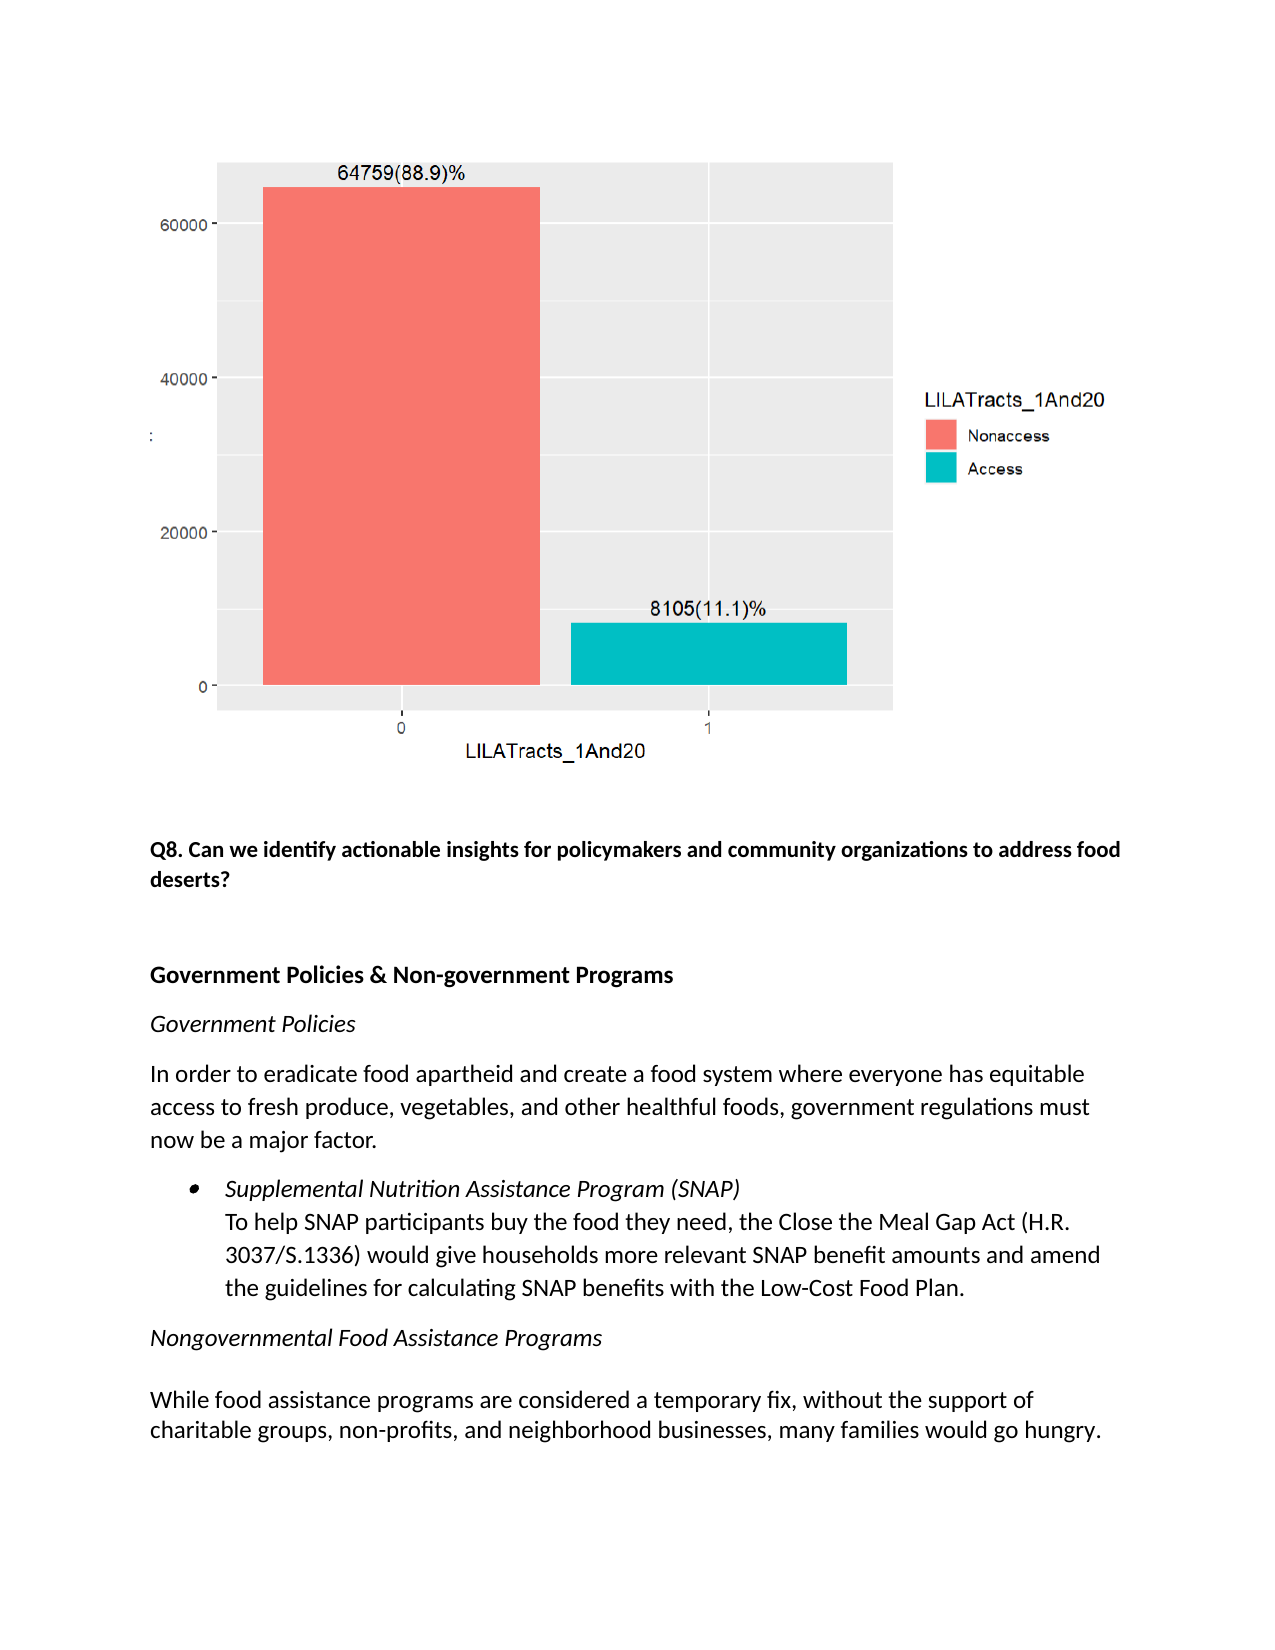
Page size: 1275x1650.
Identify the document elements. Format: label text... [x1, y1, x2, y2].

text Government Policies [150, 1008, 1125, 1039]
text Q8. Can we identify actionable insights for policymakers and community organizations to address food deserts? [150, 835, 1125, 893]
text Government Policies & Non-government Programs [150, 959, 1125, 989]
list Supplemental Nutrition Assistance Program (SNAP) [187, 1173, 1125, 1204]
text In order to eradicate food apartheid and create a food system where everyone has equitable access to fresh produce, vegetables, and other healthful foods, government regulations must now be a major factor. [150, 1058, 1125, 1154]
text While food assistance programs are considered a temporary fix, without the support of charitable groups, non-profits, and neighborhood businesses, many families would go hungry. [150, 1384, 1125, 1445]
picture [150, 150, 1125, 770]
list To help SNAP participants buy the food they need, the Close the Meal Gap Act (H.R. 3037/S.1336) would give households more relevant SNAP benefit amounts and amend the guidelines for calculating SNAP benefits with the Low-Cost Food Plan. [225, 1206, 1125, 1303]
subtitle Nongovernmental Food Assistance Programs [150, 1322, 1125, 1352]
